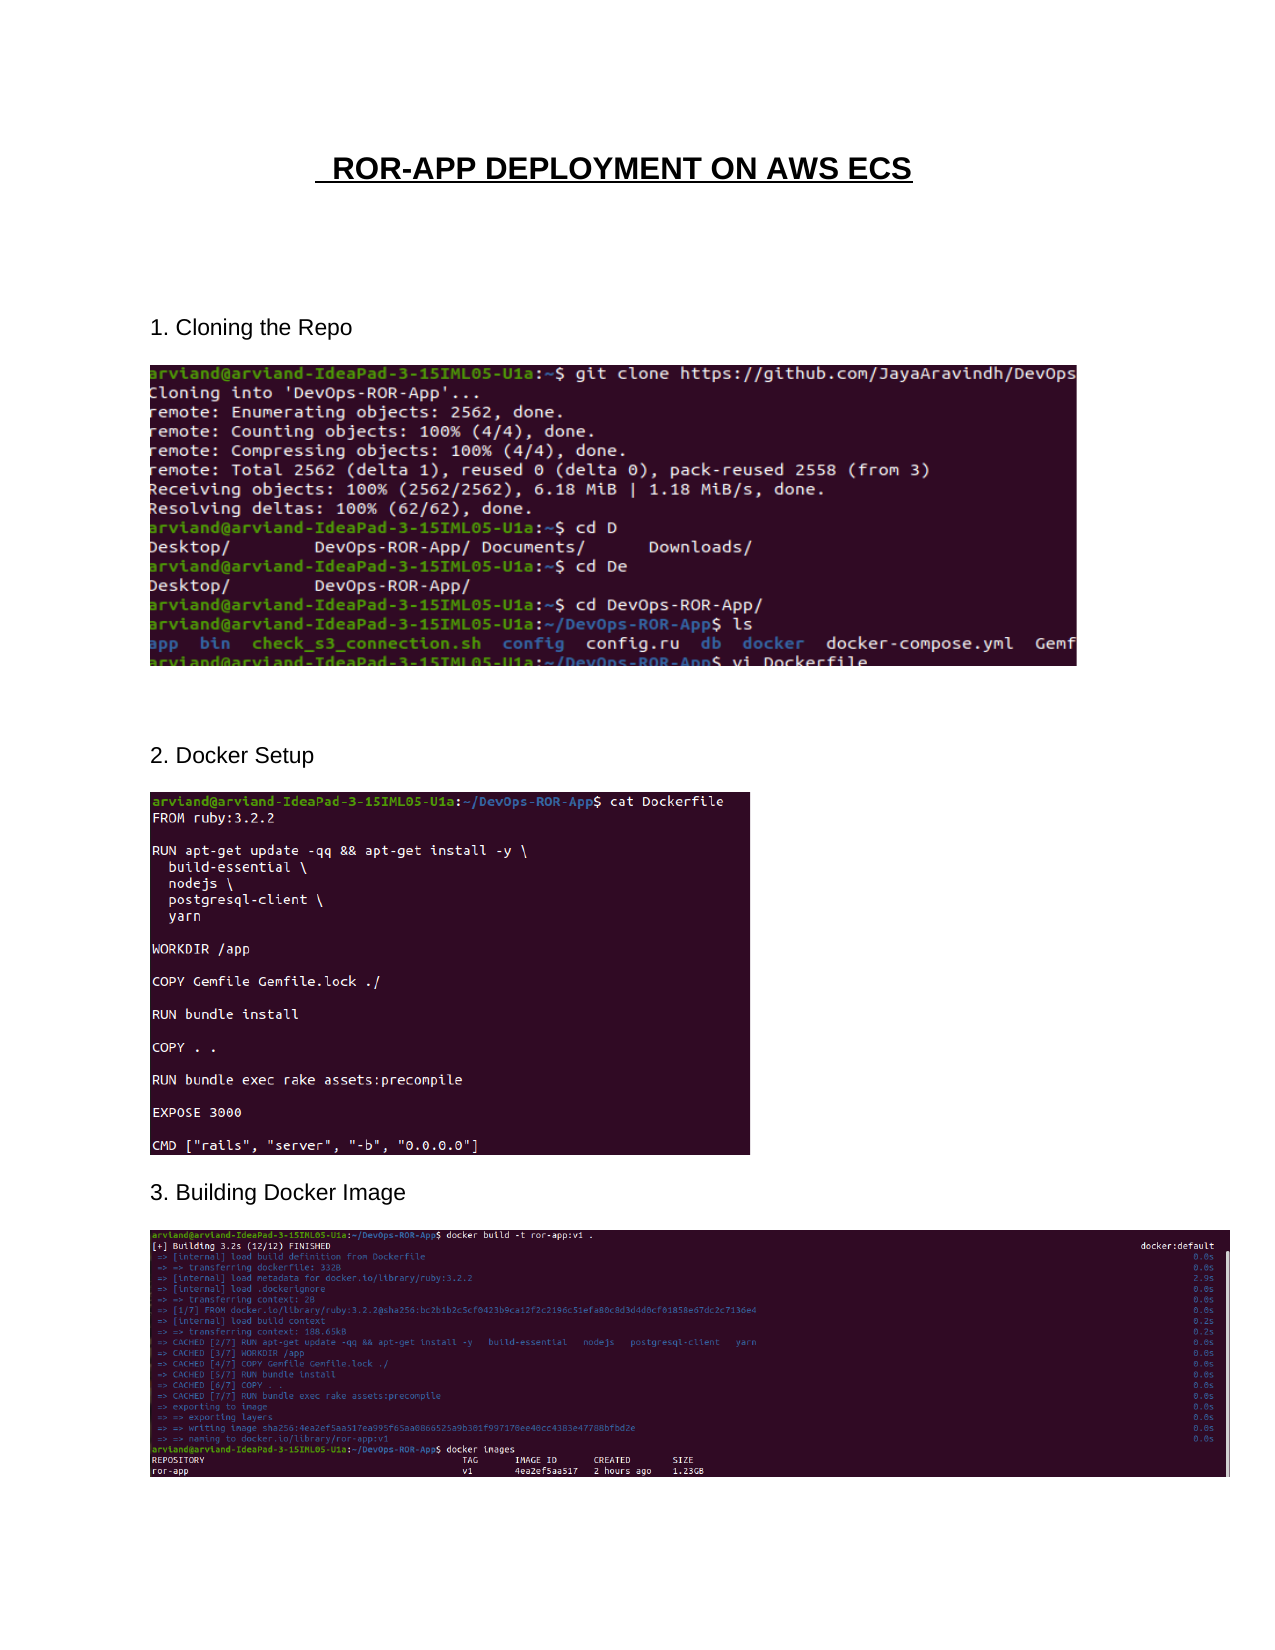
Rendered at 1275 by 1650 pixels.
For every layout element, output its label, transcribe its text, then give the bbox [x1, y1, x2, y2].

text ROR-APP DEPLOYMENT ON AWS ECS [150, 150, 1125, 186]
picture [150, 792, 751, 1155]
text 1. Cloning the Repo [150, 314, 1125, 341]
text 2. Docker Setup [150, 742, 1125, 768]
picture [150, 1230, 1230, 1477]
text 3. Building Docker Image [150, 1179, 1125, 1205]
picture [150, 365, 1077, 666]
